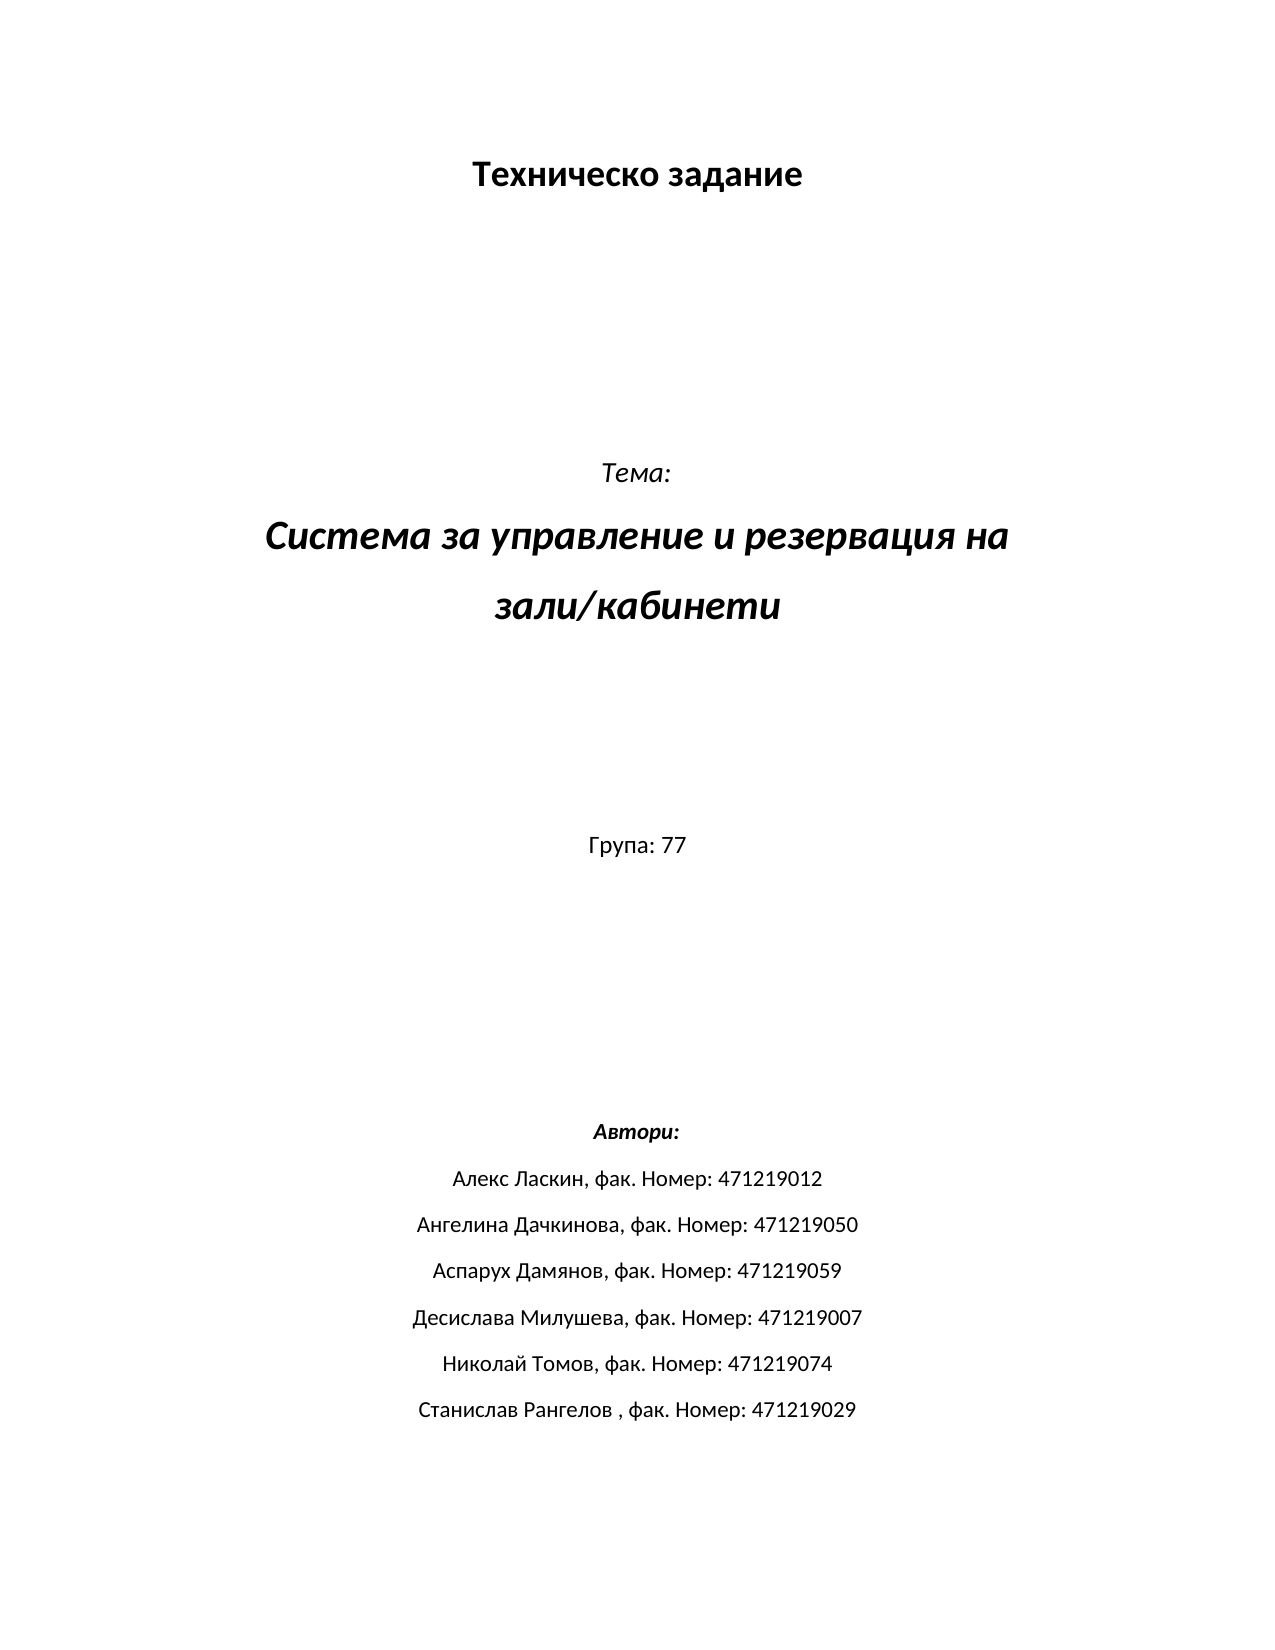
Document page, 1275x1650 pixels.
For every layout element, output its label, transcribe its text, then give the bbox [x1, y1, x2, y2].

text Автори: [150, 1117, 1125, 1145]
text Група: 77 [150, 829, 1125, 860]
text Тема: [150, 454, 1125, 490]
text Техническо задание [150, 150, 1125, 196]
text Станислав Рангелов , фак. Номер: 471219029 [150, 1395, 1125, 1423]
text Аспарух Дамянов, фак. Номер: 471219059 [150, 1256, 1125, 1284]
text Система за управление и резервация на [150, 509, 1125, 559]
text зали/кабинети [150, 579, 1125, 630]
text Николай Томов, фак. Номер: 471219074 [150, 1349, 1125, 1377]
text Ангелина Дачкинова, фак. Номер: 471219050 [150, 1210, 1125, 1238]
text Алекс Ласкин, фак. Номер: 471219012 [150, 1164, 1125, 1192]
text Десислава Милушева, фак. Номер: 471219007 [150, 1303, 1125, 1331]
